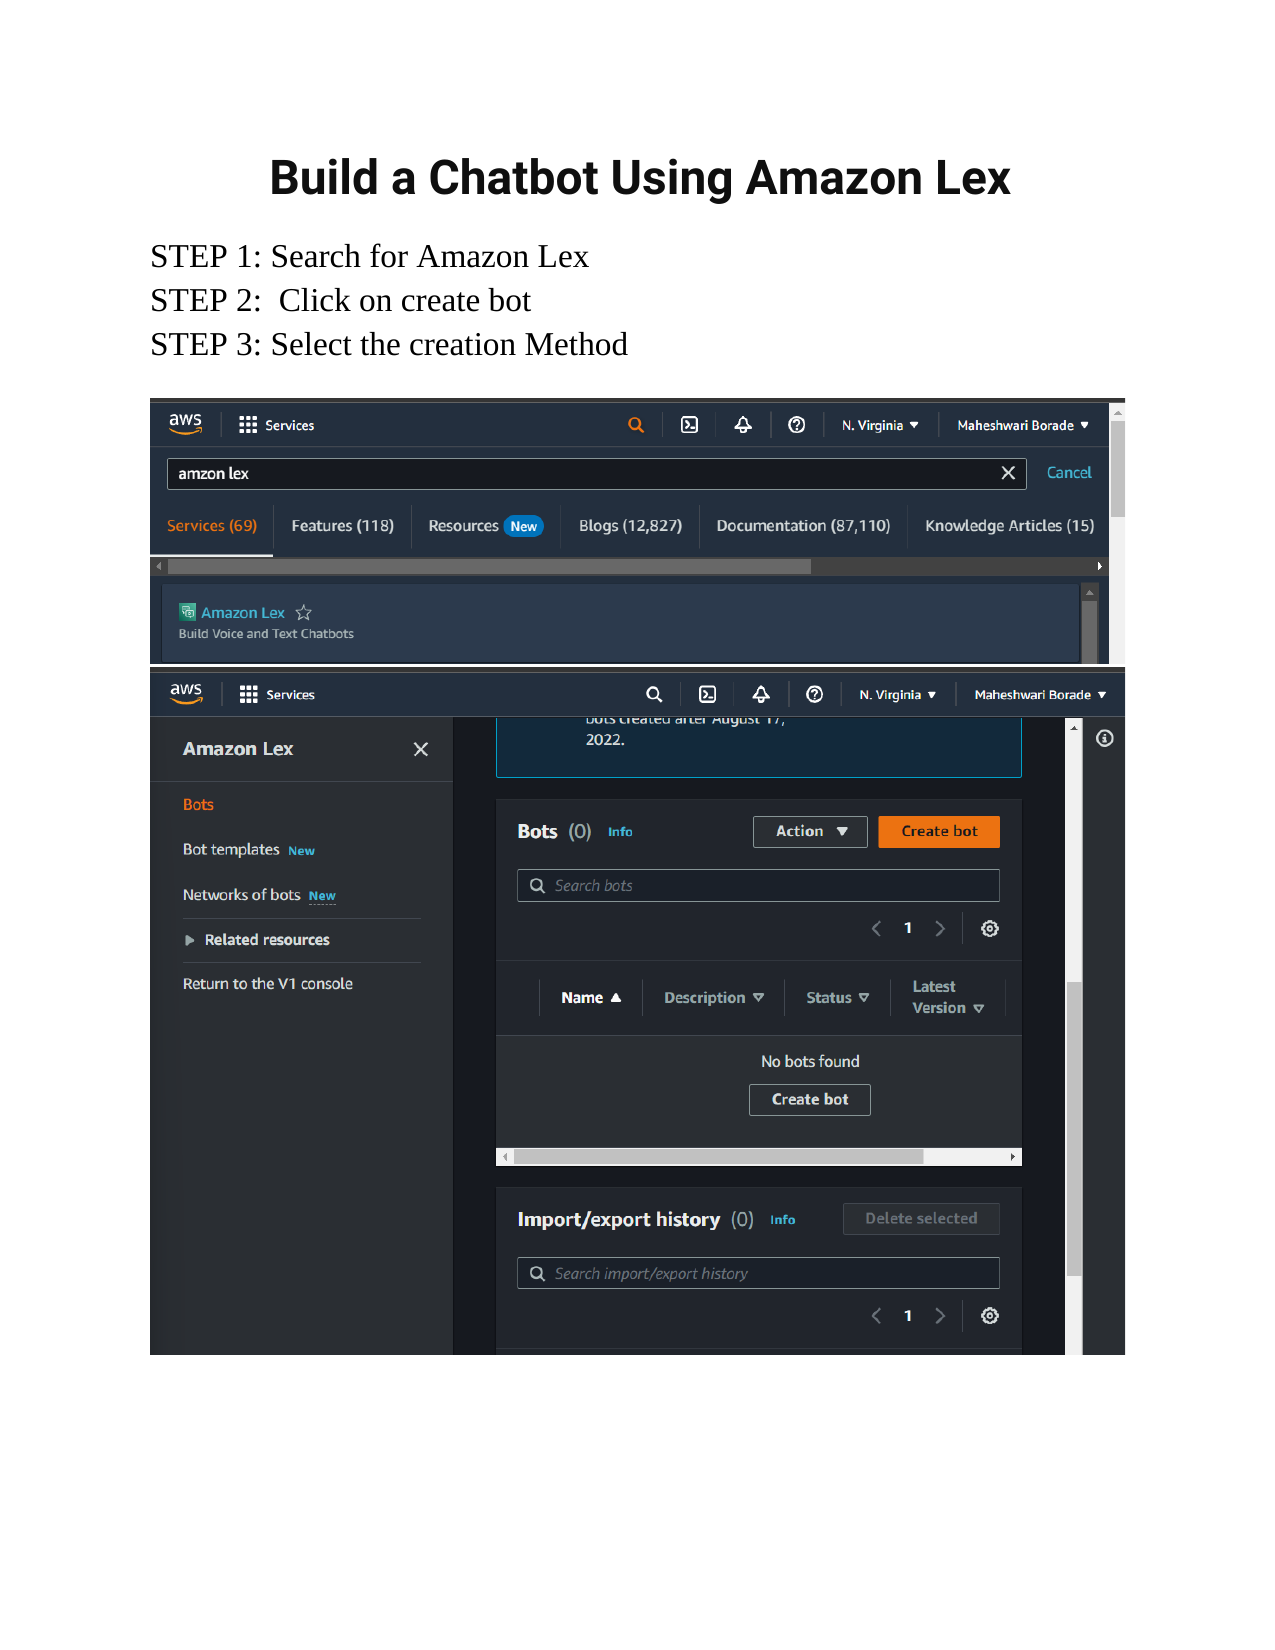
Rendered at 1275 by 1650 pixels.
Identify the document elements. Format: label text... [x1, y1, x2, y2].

picture [150, 398, 1125, 664]
text STEP 3: Select the creation Method [150, 324, 1125, 363]
subtitle Build a Chatbot Using Amazon Lex [150, 150, 1125, 206]
text STEP 2: Click on create bot [150, 280, 1125, 319]
text STEP 1: Search for Amazon Lex [150, 236, 1125, 275]
picture [150, 667, 1125, 1355]
